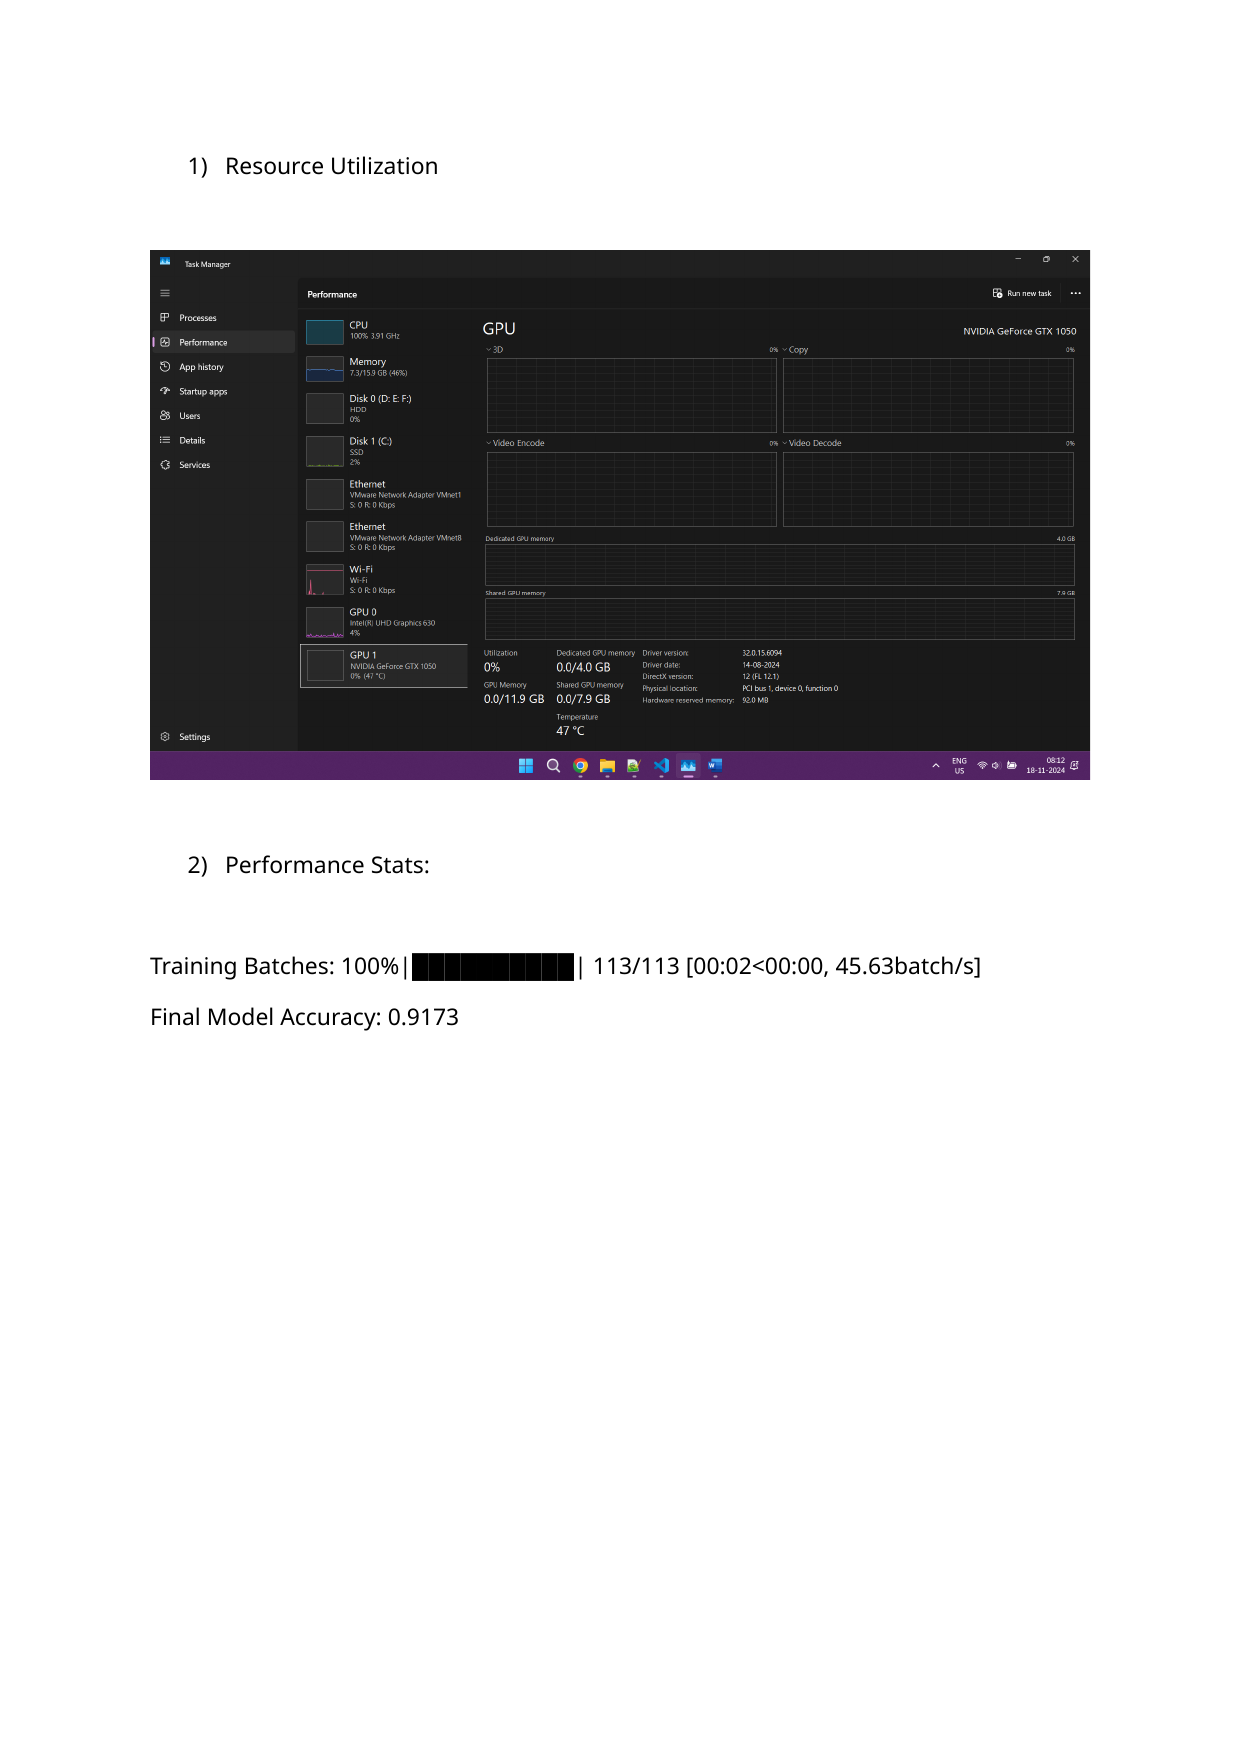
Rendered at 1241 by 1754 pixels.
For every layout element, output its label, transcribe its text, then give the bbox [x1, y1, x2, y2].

list Performance Stats: [187, 849, 1090, 881]
list Resource Utilization [187, 150, 1090, 181]
text Training Batches: 100%|██████████| 113/113 [00:02<00:00, 45.63batch/s] [150, 950, 1090, 981]
picture [150, 250, 1091, 780]
text Final Model Accuracy: 0.9173 [150, 1001, 1090, 1032]
